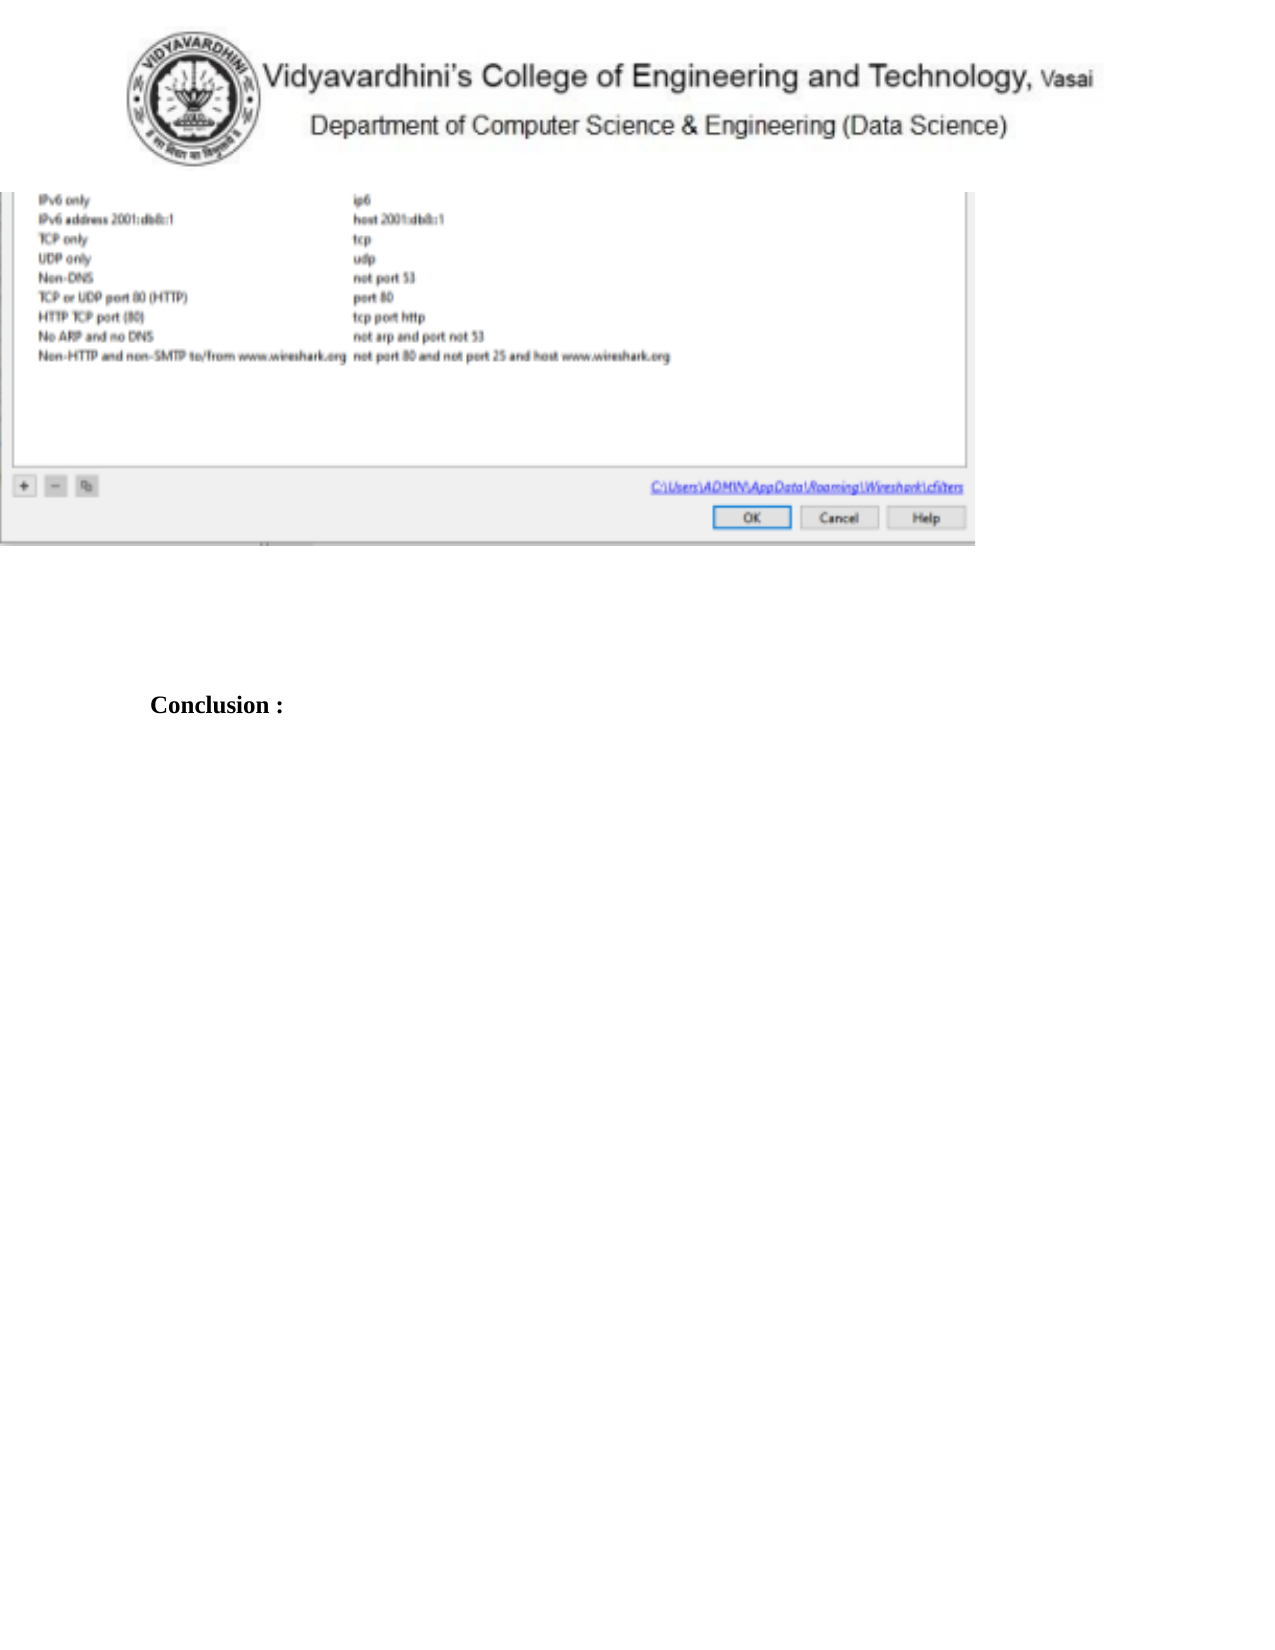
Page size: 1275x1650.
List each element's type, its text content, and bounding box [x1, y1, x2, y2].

text Conclusion : [150, 691, 1105, 718]
picture [115, 26, 1123, 171]
picture [0, 192, 976, 546]
